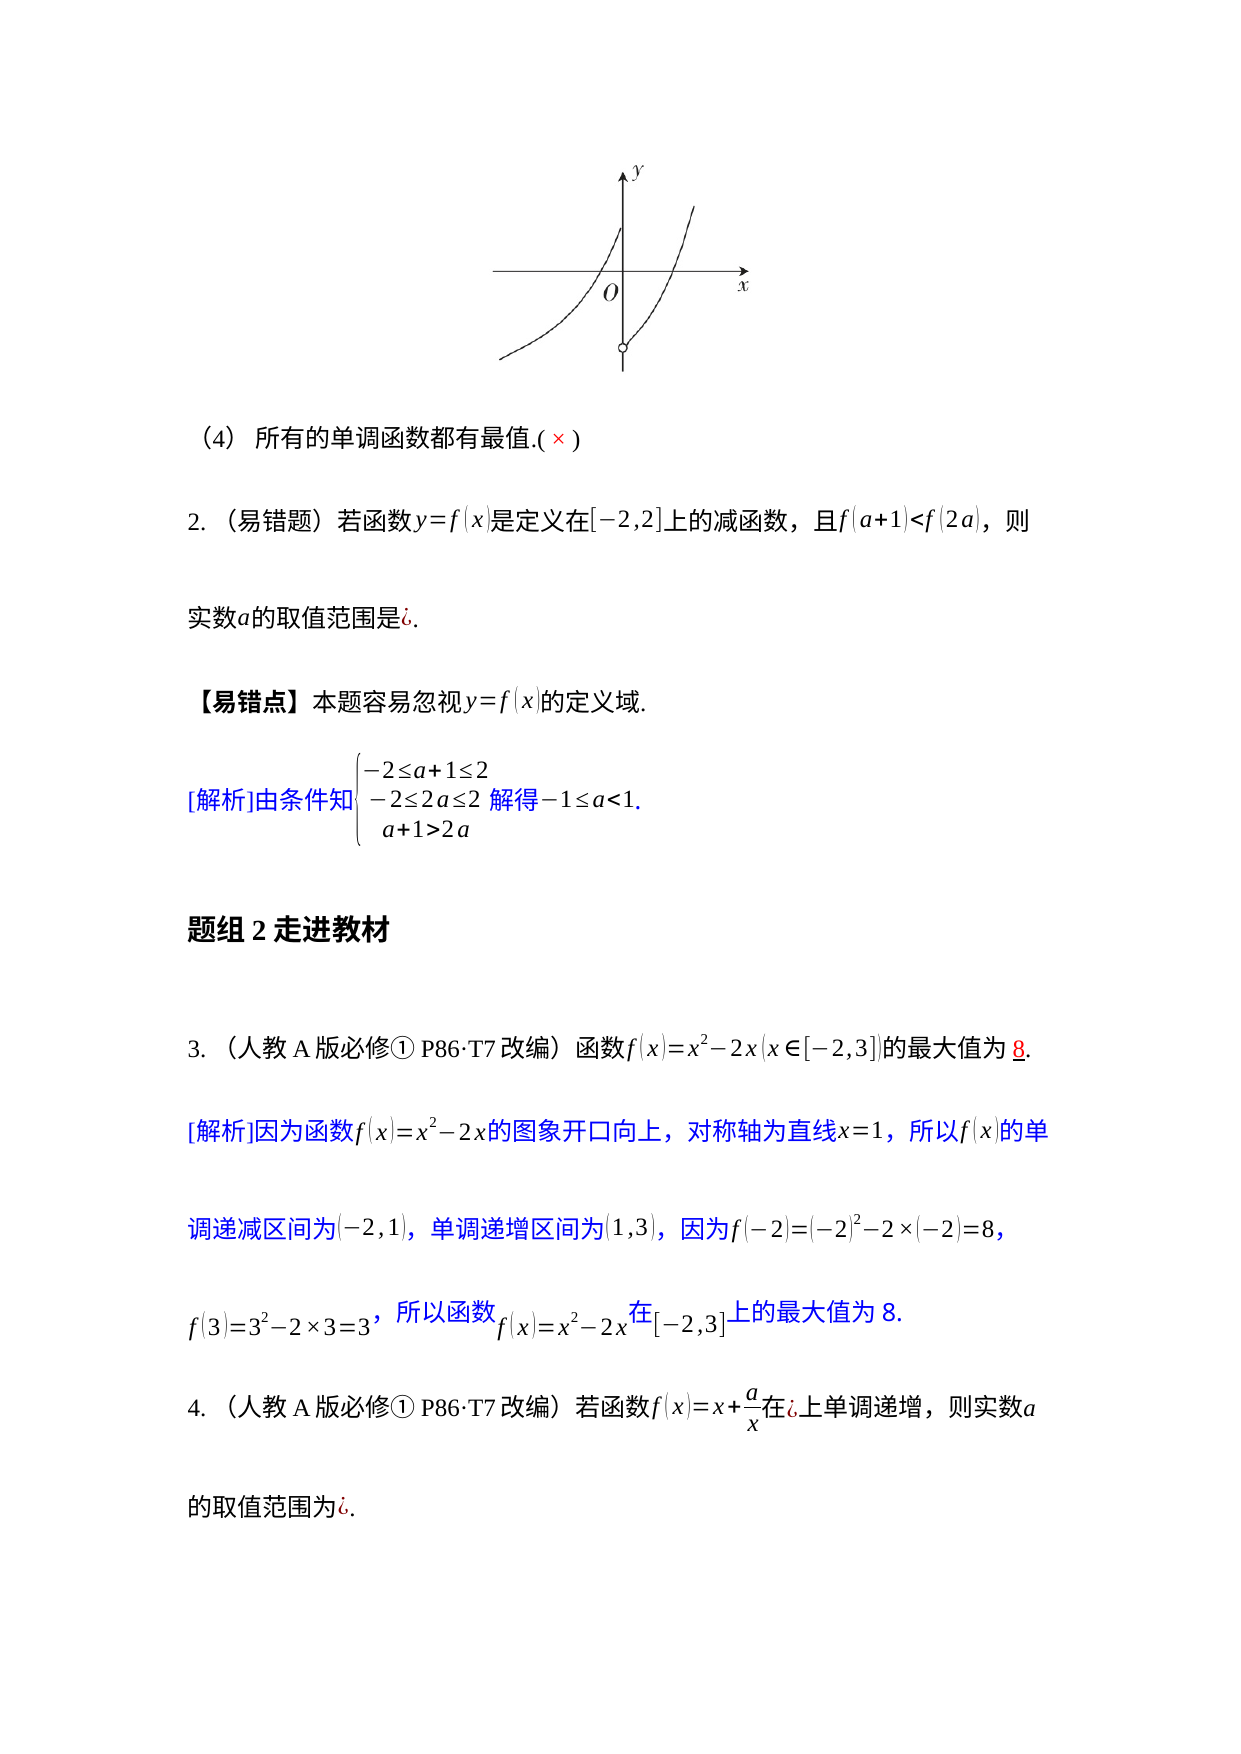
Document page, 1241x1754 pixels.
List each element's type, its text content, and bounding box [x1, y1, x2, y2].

text 2. （易错题）若函数是定义在上的减函数，且，则实数的取值范围是. [187, 487, 1053, 649]
text [解析]因为函数的图象开口向上，对称轴为直线，所以的单调递减区间为，单调递增区间为，因为，，所以函数在上的最大值为8. [187, 1097, 1053, 1357]
text 【易错点】本题容易忽视的定义域. [187, 668, 1053, 733]
picture [488, 162, 752, 375]
text （4） 所有的单调函数都有最值.( × ) [187, 404, 1053, 469]
text 4. （人教A版必修①P86·T7改编）若函数在上单调递增，则实数的取值范围为. [187, 1376, 1053, 1538]
text [解析]由条件知解得. [187, 751, 1053, 848]
text 3. （人教A版必修①P86·T7改编）函数的最大值为8. [187, 1014, 1053, 1079]
subtitle 题组2 走进教材 [187, 896, 1053, 961]
